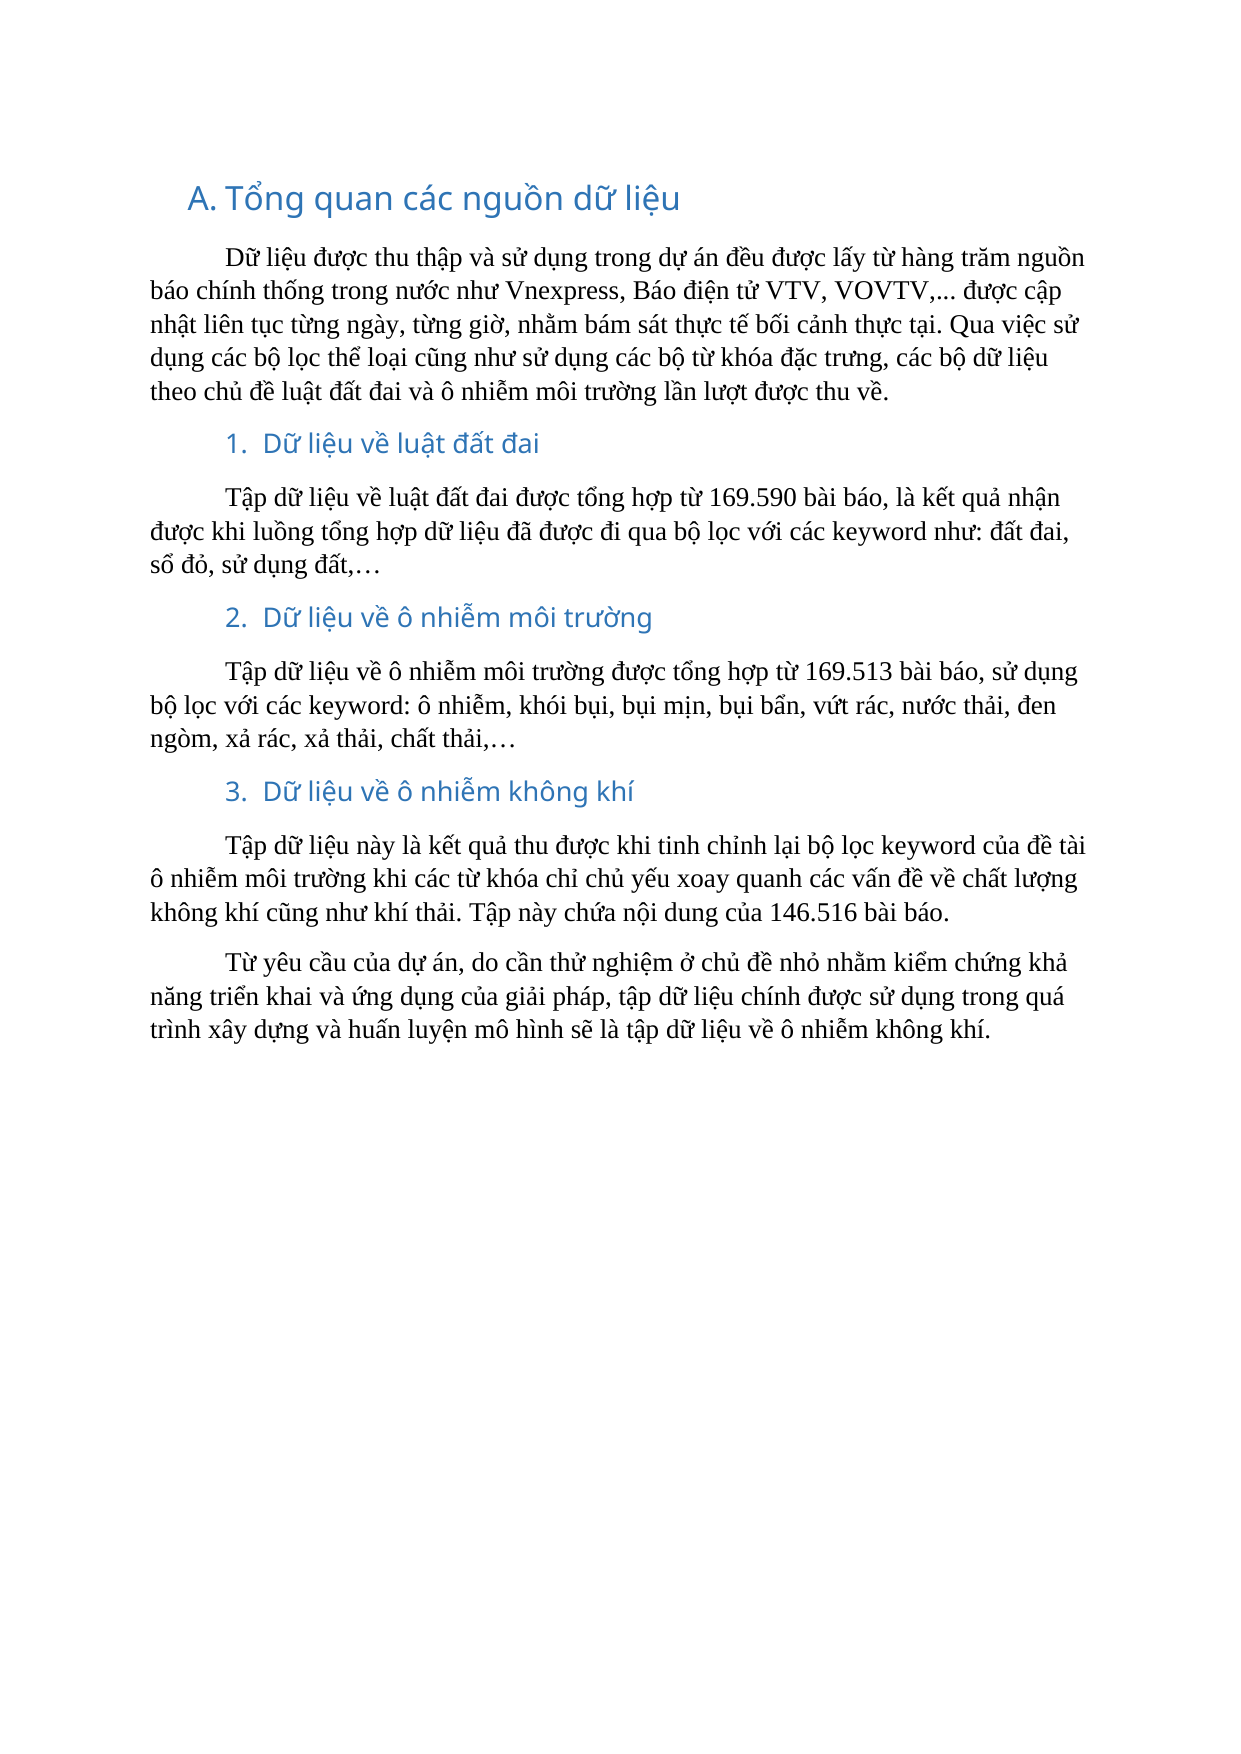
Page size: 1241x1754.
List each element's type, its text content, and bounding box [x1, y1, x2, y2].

subtitle Dữ liệu về luật đất đai [225, 425, 1090, 462]
text Tập dữ liệu này là kết quả thu được khi tinh chỉnh lại bộ lọc keyword của đề tài ô nhiễm môi trường khi các từ khóa chỉ chủ yếu xoay quanh các vấn đề về chất lượng không khí cũng như khí thải. Tập này chứa nội dung của 146.516 bài báo. [150, 829, 1090, 927]
text Tập dữ liệu về ô nhiễm môi trường được tổng hợp từ 169.513 bài báo, sử dụng bộ lọc với các keyword: ô nhiễm, khói bụi, bụi mịn, bụi bẩn, vứt rác, nước thải, đen ngòm, xả rác, xả thải, chất thải,… [150, 655, 1090, 753]
subtitle Dữ liệu về ô nhiễm không khí [225, 772, 1090, 809]
text Tập dữ liệu về luật đất đai được tổng hợp từ 169.590 bài báo, là kết quả nhận được khi luồng tổng hợp dữ liệu đã được đi qua bộ lọc với các keyword như: đất đai, sổ đỏ, sử dụng đất,… [150, 481, 1090, 580]
subtitle Tổng quan các nguồn dữ liệu [187, 175, 1090, 220]
text Dữ liệu được thu thập và sử dụng trong dự án đều được lấy từ hàng trăm nguồn báo chính thống trong nước như Vnexpress, Báo điện tử VTV, VOVTV,... được cập nhật liên tục từng ngày, từng giờ, nhằm bám sát thực tế bối cảnh thực tại. Qua việc sử dụng các bộ lọc thể loại cũng như sử dụng các bộ từ khóa đặc trưng, các bộ dữ liệu theo chủ đề luật đất đai và ô nhiễm môi trường lần lượt được thu về. [150, 241, 1090, 406]
subtitle Dữ liệu về ô nhiễm môi trường [225, 599, 1090, 636]
text Từ yêu cầu của dự án, do cần thử nghiệm ở chủ đề nhỏ nhằm kiểm chứng khả năng triển khai và ứng dụng của giải pháp, tập dữ liệu chính được sử dụng trong quá trình xây dựng và huấn luyện mô hình sẽ là tập dữ liệu về ô nhiễm không khí. [150, 946, 1090, 1044]
